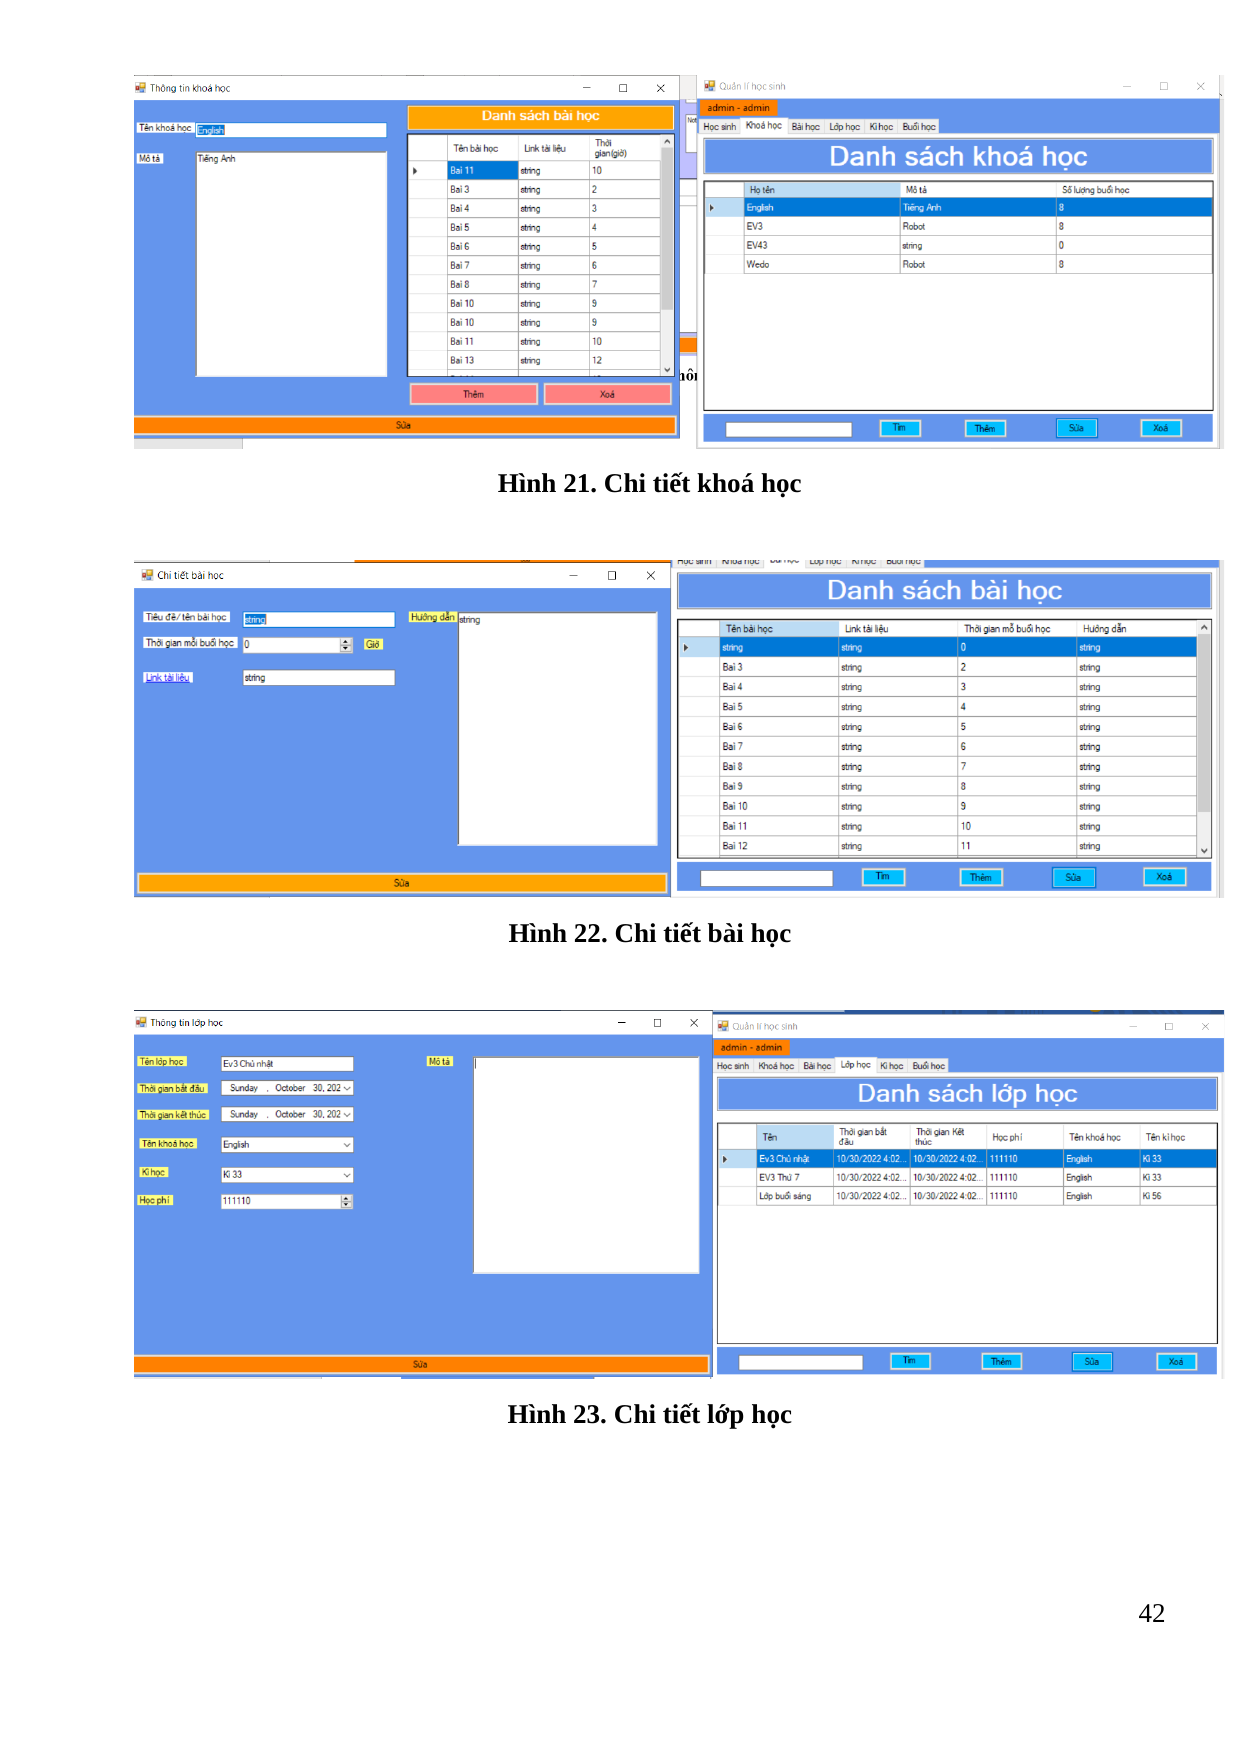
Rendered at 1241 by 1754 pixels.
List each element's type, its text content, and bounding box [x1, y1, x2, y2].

text Chi tiết khoá học [134, 467, 1165, 499]
text Chi tiết bài học [134, 917, 1165, 948]
picture [134, 1010, 1225, 1379]
picture [134, 560, 1225, 898]
text Chi tiết lớp học [134, 1398, 1165, 1429]
picture [134, 75, 1225, 449]
